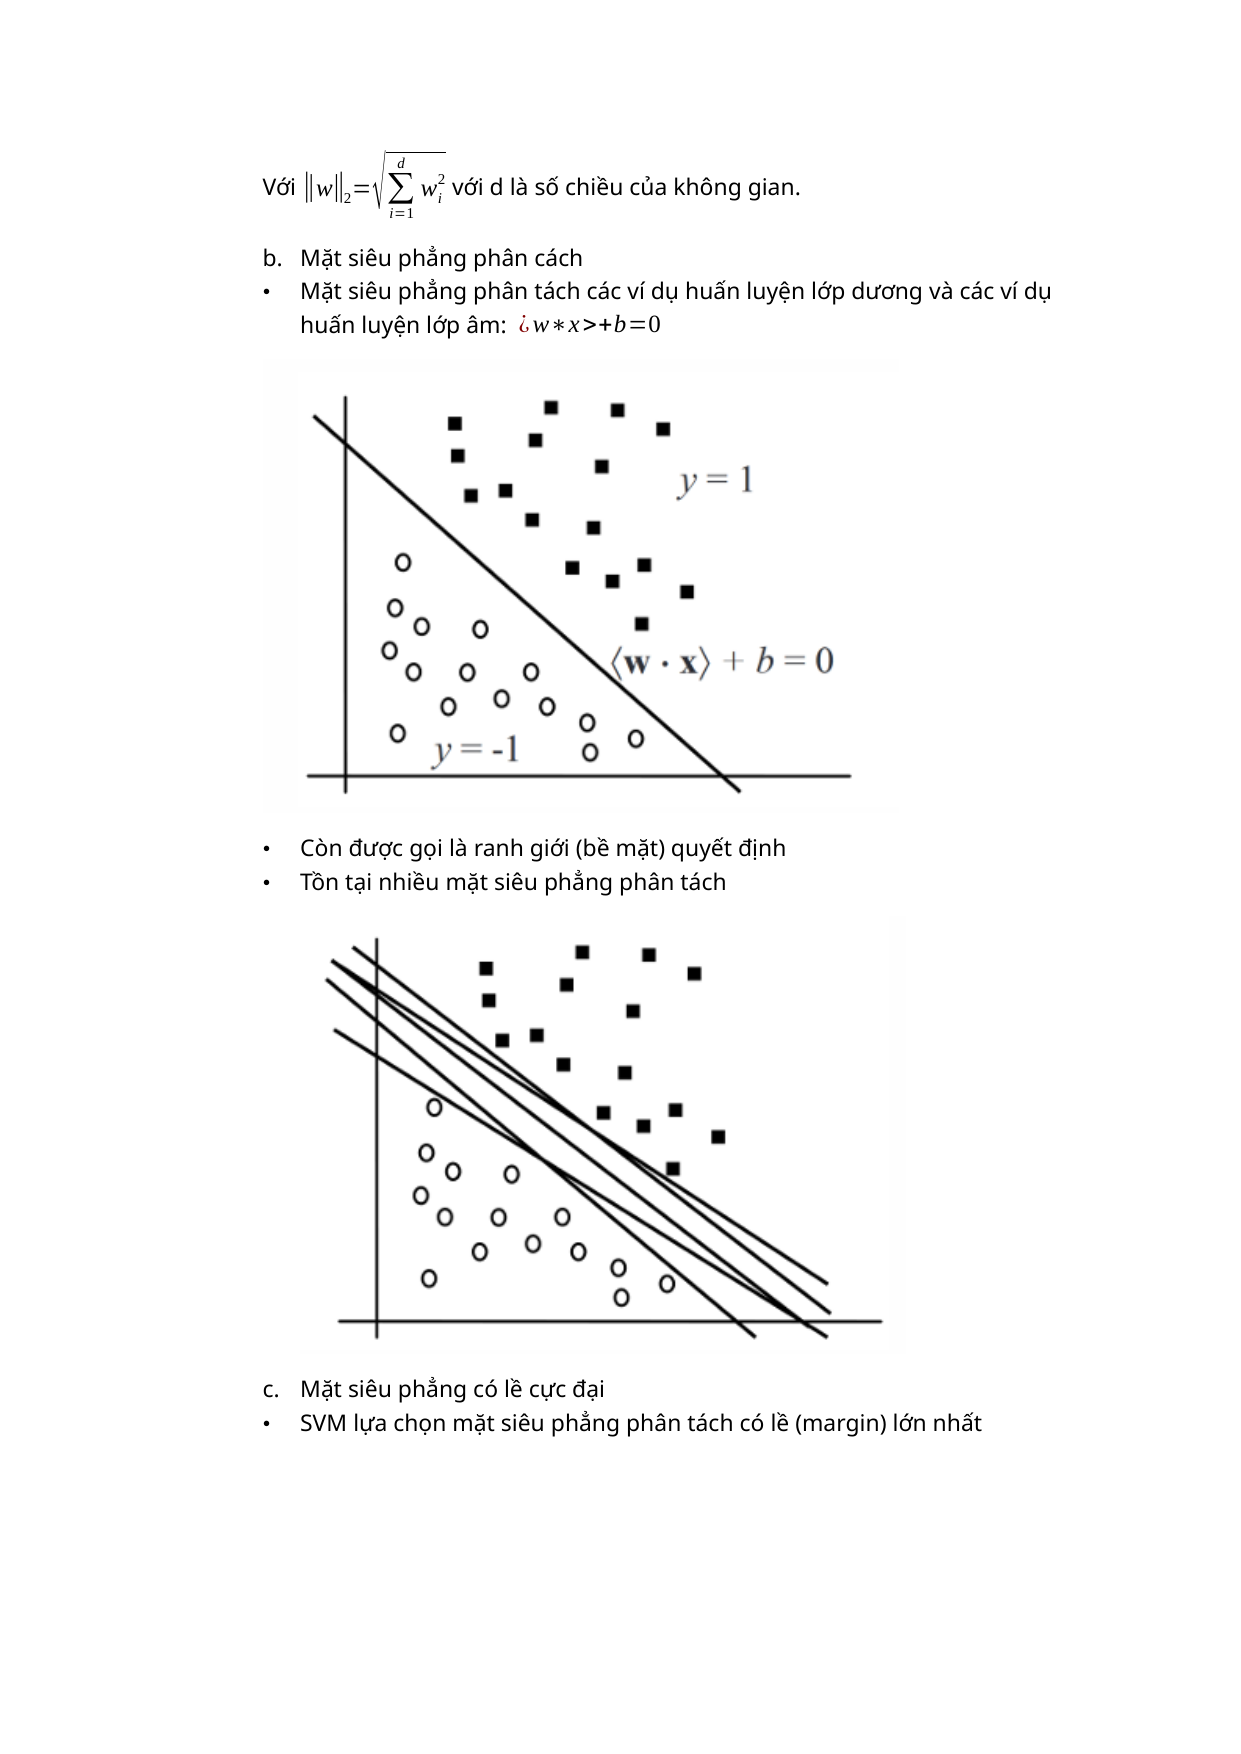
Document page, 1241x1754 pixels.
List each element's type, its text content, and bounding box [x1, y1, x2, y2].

list Còn được gọi là ranh giới (bề mặt) quyết định [262, 832, 1090, 863]
list Tồn tại nhiều mặt siêu phẳng phân tách [262, 866, 1090, 897]
picture [300, 916, 907, 1354]
list Mặt siêu phẳng phân tách các ví dụ huấn luyện lớp dương và các ví dụ huấn luyện lớp âm: [262, 275, 1090, 340]
text Với với d là số chiều của không gian. [262, 150, 1090, 222]
list Mặt siêu phẳng có lề cực đại [262, 1373, 1090, 1404]
picture [262, 359, 899, 813]
list SVM lựa chọn mặt siêu phẳng phân tách có lề (margin) lớn nhất [262, 1406, 1090, 1438]
list Mặt siêu phẳng phân cách [262, 242, 1090, 273]
